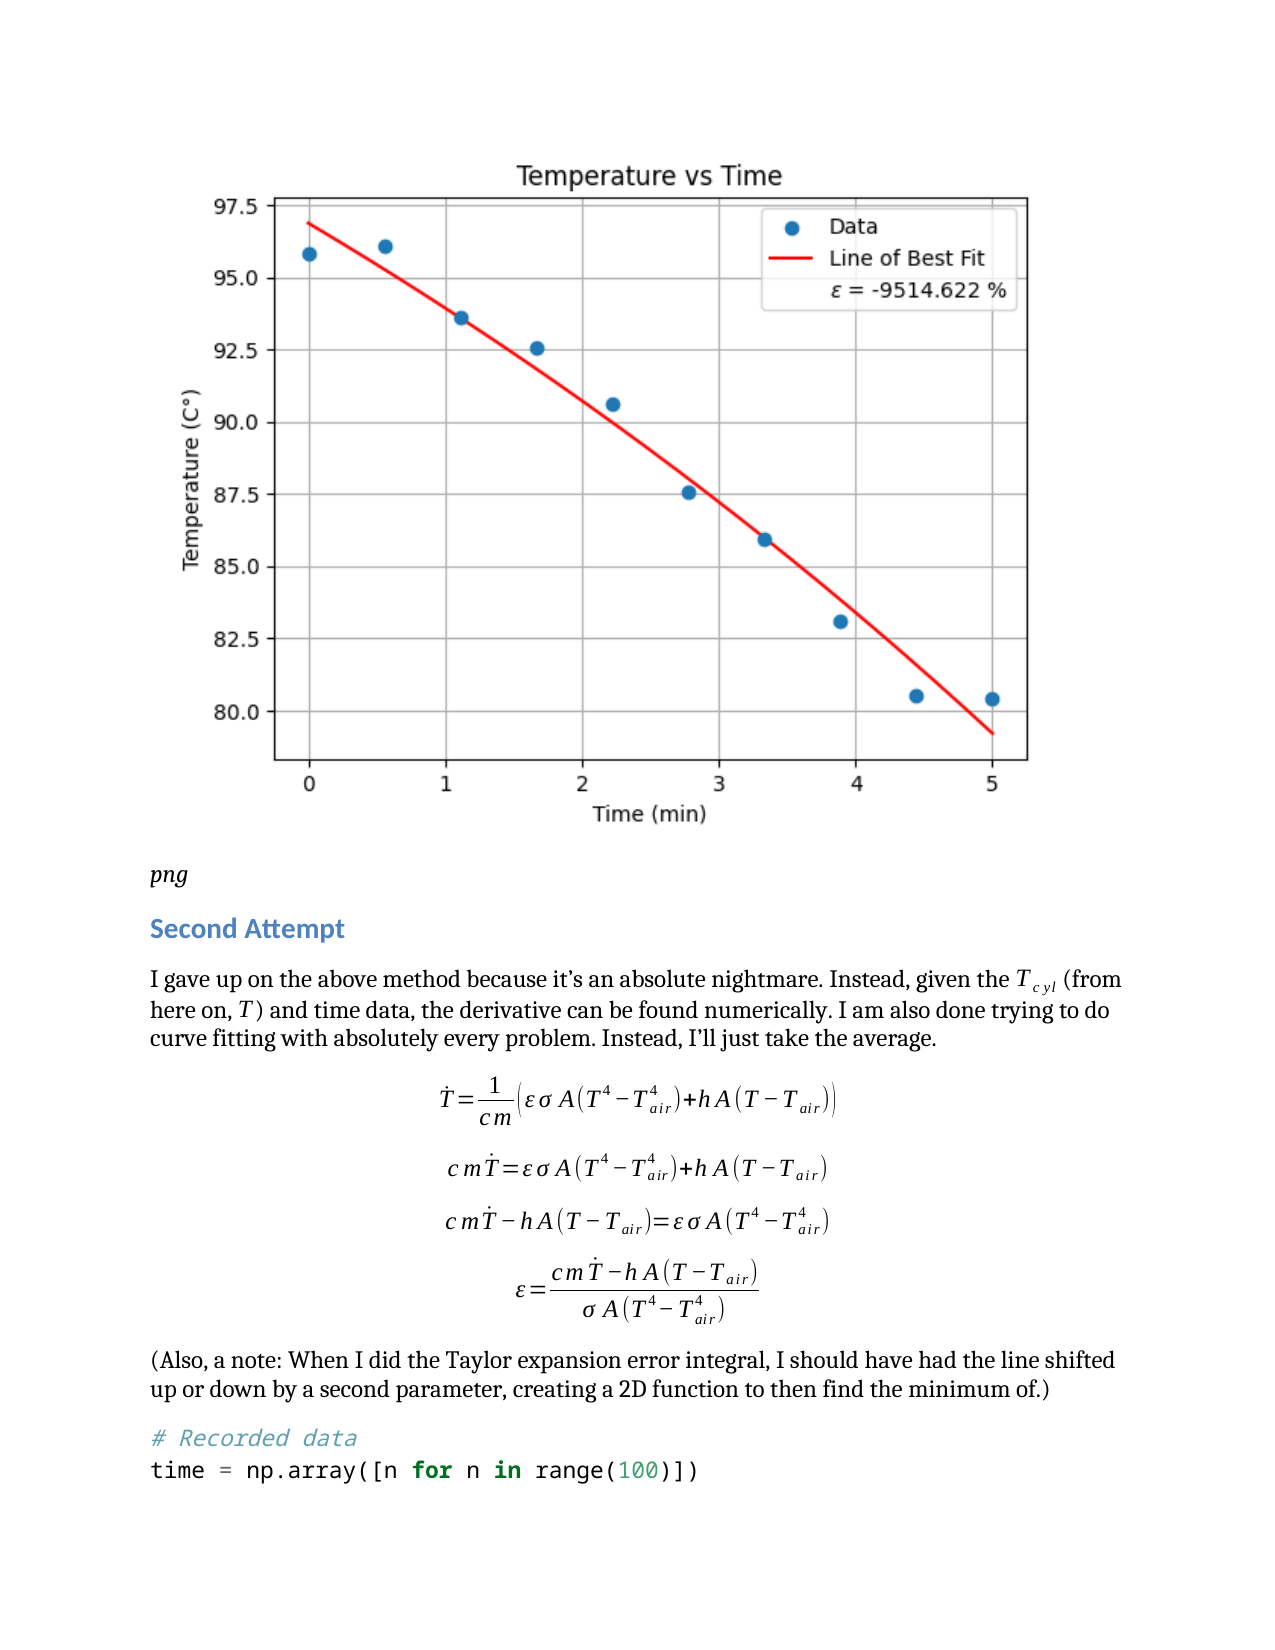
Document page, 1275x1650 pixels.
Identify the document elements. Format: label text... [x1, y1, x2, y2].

text (Also, a note: When I did the Taylor expansion error integral, I should have had the line shifted up or down by a second parameter, creating a 2D function to then find the minimum of.) [150, 1346, 1125, 1403]
picture [168, 150, 1042, 840]
subtitle Second Attempt [150, 910, 1125, 945]
text I gave up on the above method because it’s an absolute nightmare. Instead, given the (from here on, ) and time data, the derivative can be found numerically. I am also done trying to do curve fitting with absolutely every problem. Instead, I’ll just take the average. [150, 964, 1125, 1053]
text png [150, 860, 1125, 889]
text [150, 1422, 1125, 1485]
